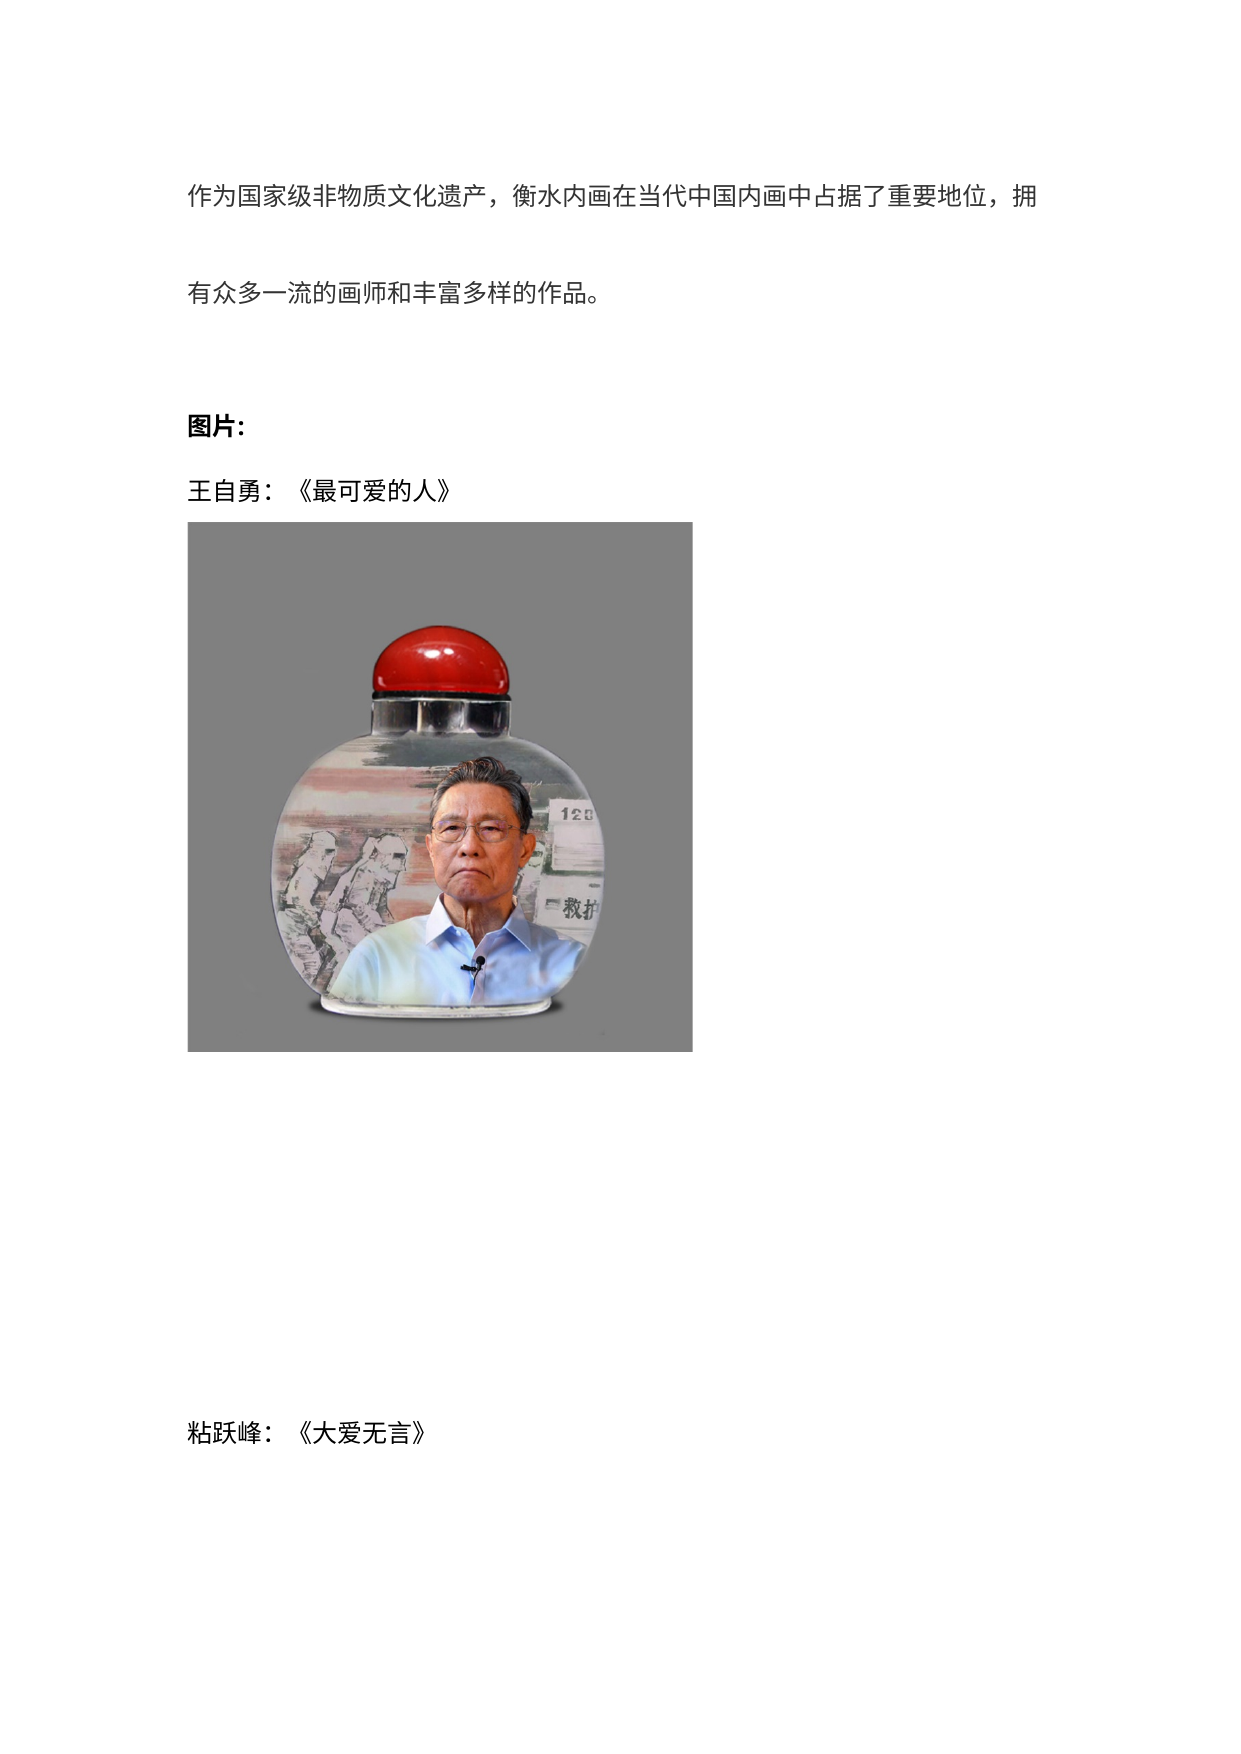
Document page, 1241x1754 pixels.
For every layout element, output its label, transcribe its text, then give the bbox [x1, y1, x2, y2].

picture [187, 522, 693, 1052]
text 图片: [187, 392, 1053, 457]
text 粘跃峰：《大爱无言》 [187, 1399, 1053, 1464]
text 王自勇：《最可爱的人》 [187, 457, 1053, 522]
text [187, 162, 1053, 324]
